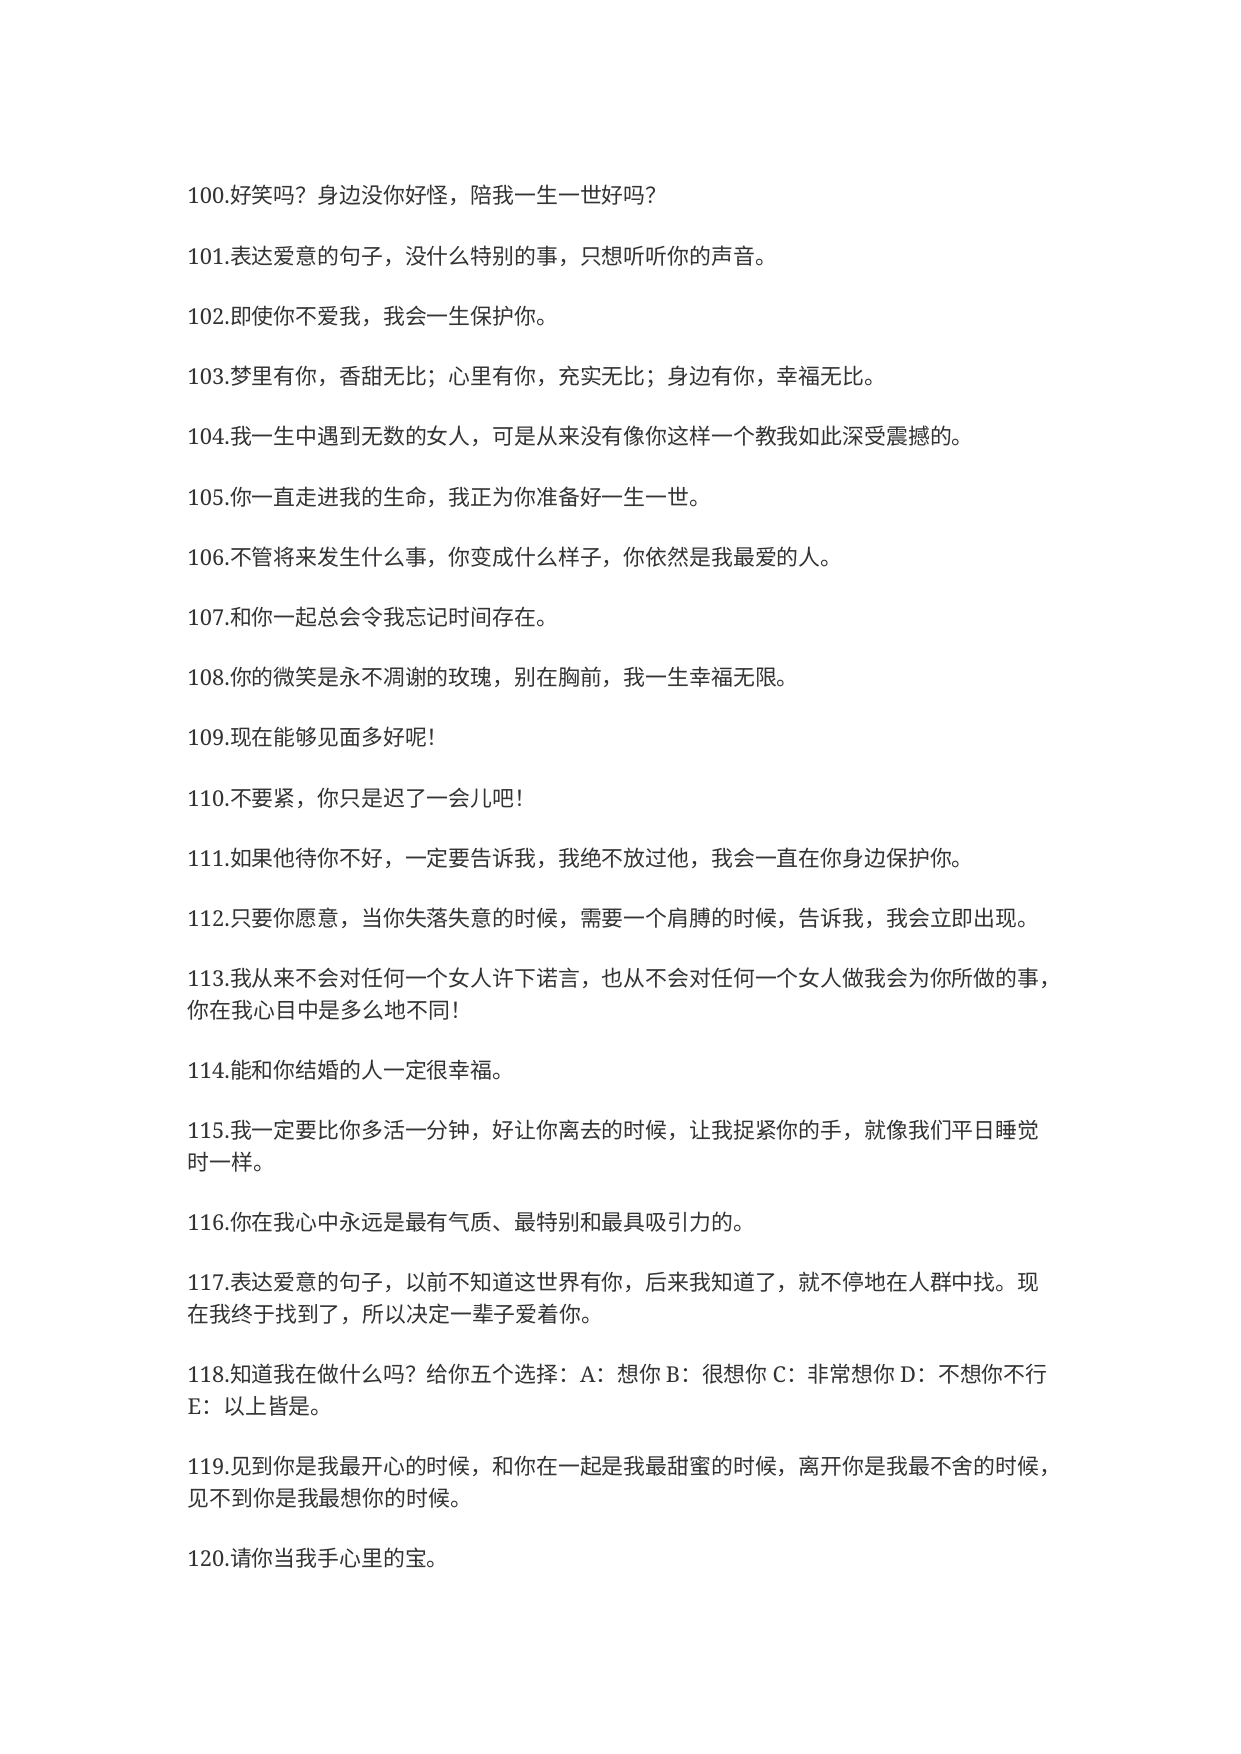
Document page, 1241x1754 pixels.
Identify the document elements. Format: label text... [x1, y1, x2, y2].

text 102.即使你不爱我，我会一生保护你。 [187, 299, 1053, 331]
text 108.你的微笑是永不凋谢的玫瑰，别在胸前，我一生幸福无限。 [187, 660, 1053, 692]
text 107.和你一起总会令我忘记时间存在。 [187, 600, 1053, 632]
text 116.你在我心中永远是最有气质、最特别和最具吸引力的。 [187, 1205, 1053, 1237]
text 100.好笑吗？身边没你好怪，陪我一生一世好吗？ [187, 178, 1053, 210]
text 104.我一生中遇到无数的女人，可是从来没有像你这样一个教我如此深受震撼的。 [187, 419, 1053, 451]
text 118.知道我在做什么吗？给你五个选择：A：想你 B：很想你 C：非常想你 D：不想你不行 E：以上皆是。 [187, 1357, 1053, 1421]
text 103.梦里有你，香甜无比；心里有你，充实无比；身边有你，幸福无比。 [187, 359, 1053, 391]
text 111.如果他待你不好，一定要告诉我，我绝不放过他，我会一直在你身边保护你。 [187, 841, 1053, 872]
text 114.能和你结婚的人一定很幸福。 [187, 1053, 1053, 1085]
text 115.我一定要比你多活一分钟，好让你离去的时候，让我捉紧你的手，就像我们平日睡觉时一样。 [187, 1113, 1053, 1177]
text 119.见到你是我最开心的时候，和你在一起是我最甜蜜的时候，离开你是我最不舍的时候，见不到你是我最想你的时候。 [187, 1449, 1053, 1513]
text 109.现在能够见面多好呢！ [187, 720, 1053, 752]
text 106.不管将来发生什么事，你变成什么样子，你依然是我最爱的人。 [187, 540, 1053, 571]
text 113.我从来不会对任何一个女人许下诺言，也从不会对任何一个女人做我会为你所做的事，你在我心目中是多么地不同！ [187, 961, 1053, 1024]
text 101.表达爱意的句子，没什么特别的事，只想听听你的声音。 [187, 239, 1053, 270]
text 120.请你当我手心里的宝。 [187, 1541, 1053, 1573]
text 112.只要你愿意，当你失落失意的时候，需要一个肩膊的时候，告诉我，我会立即出现。 [187, 901, 1053, 933]
text 117.表达爱意的句子，以前不知道这世界有你，后来我知道了，就不停地在人群中找。现在我终于找到了，所以决定一辈子爱着你。 [187, 1265, 1053, 1329]
text 105.你一直走进我的生命，我正为你准备好一生一世。 [187, 479, 1053, 511]
text 110.不要紧，你只是迟了一会儿吧！ [187, 781, 1053, 812]
